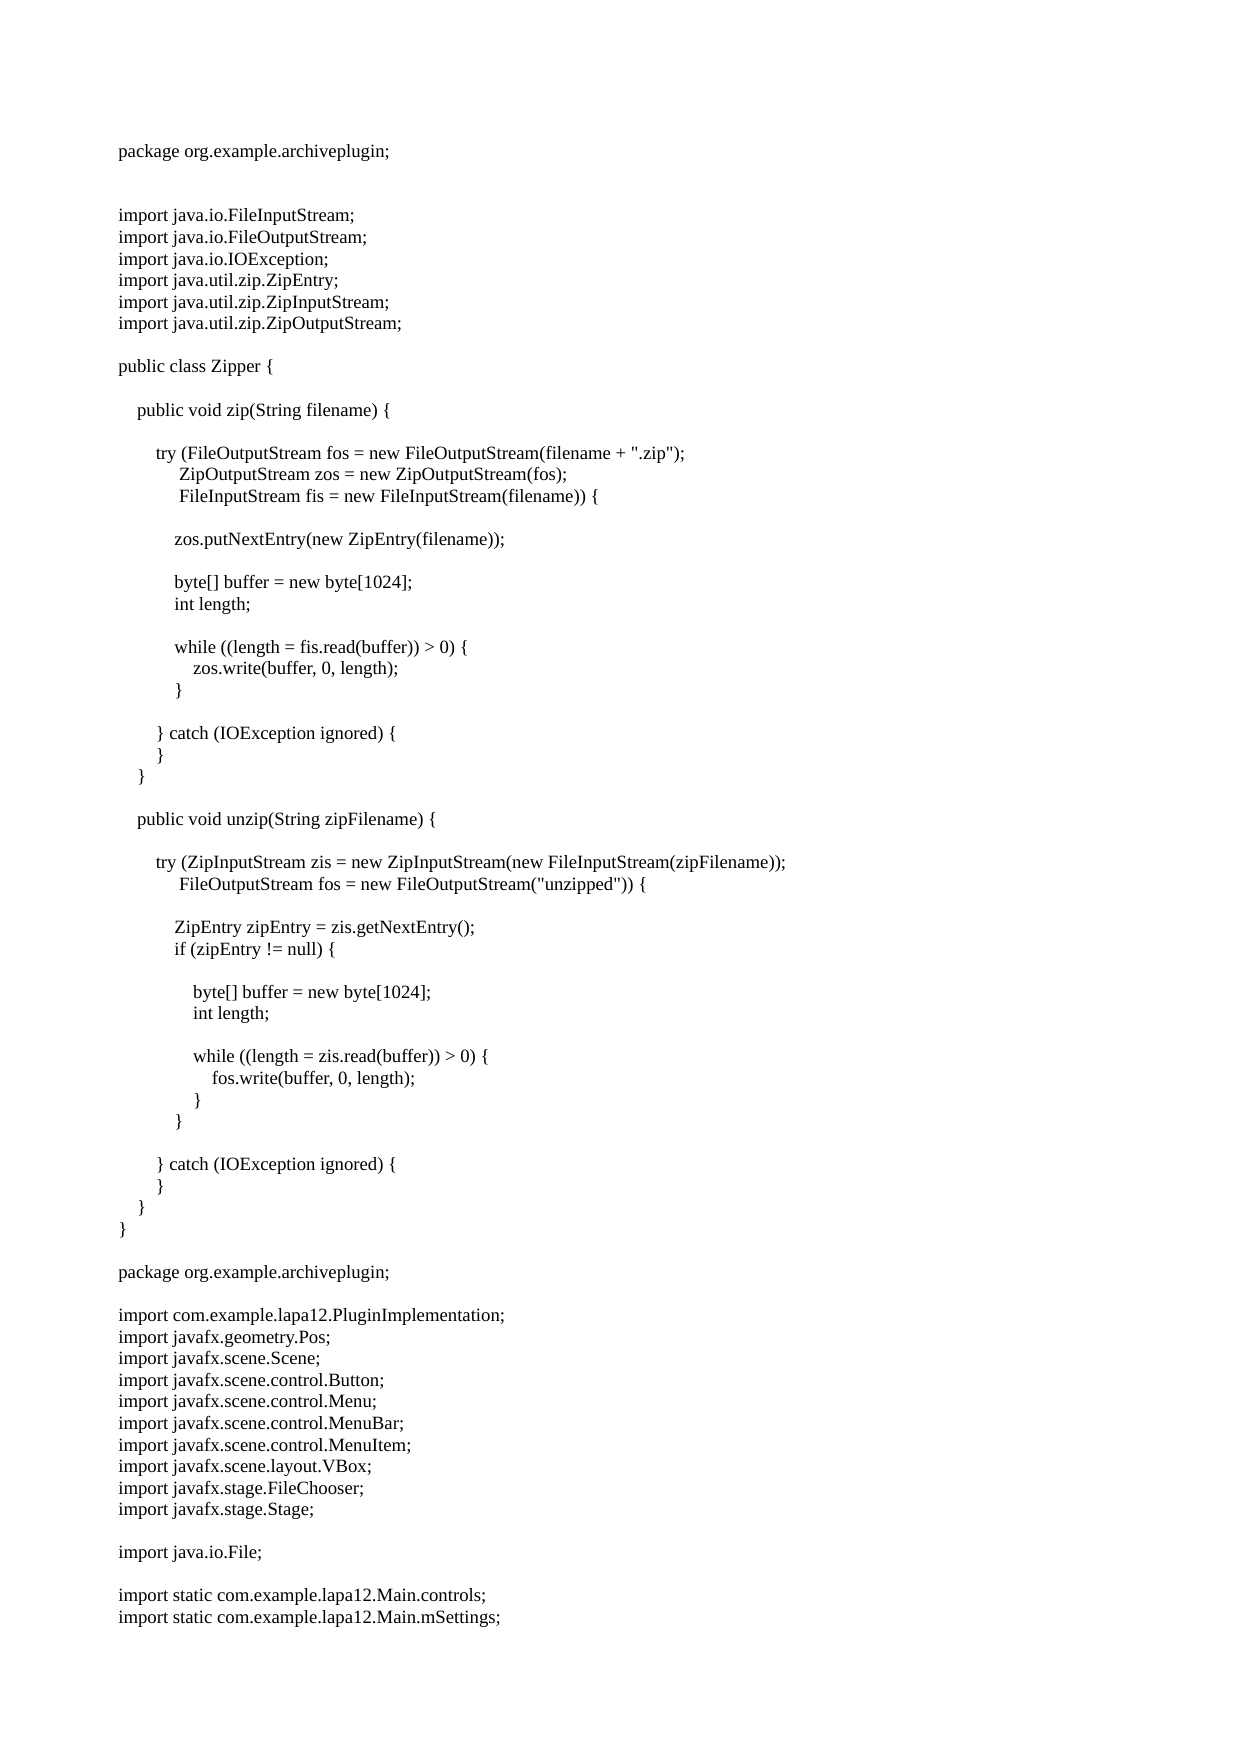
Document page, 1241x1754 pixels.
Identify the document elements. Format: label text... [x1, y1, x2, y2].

text FileInputStream fis = new FileInputStream(filename)) { [118, 485, 1122, 506]
text import java.util.zip.ZipInputStream; [118, 291, 1122, 312]
text byte[] buffer = new byte[1024]; [118, 981, 1122, 1002]
text import java.io.File; [118, 1541, 1122, 1563]
text import javafx.geometry.Pos; [118, 1326, 1122, 1347]
text import static com.example.lapa12.Main.mSettings; [118, 1606, 1122, 1627]
text import javafx.scene.control.MenuBar; [118, 1412, 1122, 1433]
text public void unzip(String zipFilename) { [118, 808, 1122, 830]
text import com.example.lapa12.PluginImplementation; [118, 1304, 1122, 1326]
text import java.util.zip.ZipOutputStream; [118, 312, 1122, 334]
text } [118, 1218, 1122, 1239]
text } catch (IOException ignored) { [118, 722, 1122, 743]
text import javafx.scene.layout.VBox; [118, 1455, 1122, 1477]
text package org.example.archiveplugin; [118, 1261, 1122, 1282]
text public class Zipper { [118, 355, 1122, 377]
text import javafx.scene.control.Button; [118, 1369, 1122, 1390]
text while ((length = fis.read(buffer)) > 0) { [118, 636, 1122, 657]
text ZipEntry zipEntry = zis.getNextEntry(); [118, 916, 1122, 937]
text while ((length = zis.read(buffer)) > 0) { [118, 1045, 1122, 1067]
text ZipOutputStream zos = new ZipOutputStream(fos); [118, 463, 1122, 485]
text import javafx.stage.Stage; [118, 1498, 1122, 1520]
text } [118, 743, 1122, 765]
text if (zipEntry != null) { [118, 937, 1122, 959]
text int length; [118, 592, 1122, 614]
text import java.io.FileInputStream; [118, 204, 1122, 226]
text import static com.example.lapa12.Main.controls; [118, 1584, 1122, 1606]
text } [118, 1088, 1122, 1110]
text try (FileOutputStream fos = new FileOutputStream(filename + ".zip"); [118, 442, 1122, 463]
text } catch (IOException ignored) { [118, 1153, 1122, 1175]
text } [118, 1110, 1122, 1132]
text import java.io.FileOutputStream; [118, 226, 1122, 247]
text int length; [118, 1002, 1122, 1024]
text import javafx.scene.control.Menu; [118, 1390, 1122, 1412]
text import javafx.stage.FileChooser; [118, 1477, 1122, 1498]
text } [118, 679, 1122, 700]
text import javafx.scene.control.MenuItem; [118, 1433, 1122, 1455]
text zos.write(buffer, 0, length); [118, 657, 1122, 679]
text } [118, 765, 1122, 787]
text FileOutputStream fos = new FileOutputStream("unzipped")) { [118, 873, 1122, 894]
text try (ZipInputStream zis = new ZipInputStream(new FileInputStream(zipFilename)); [118, 851, 1122, 873]
text import javafx.scene.Scene; [118, 1347, 1122, 1369]
text } [118, 1196, 1122, 1218]
text import java.io.IOException; [118, 247, 1122, 269]
text } [118, 1175, 1122, 1196]
text zos.putNextEntry(new ZipEntry(filename)); [118, 528, 1122, 549]
text fos.write(buffer, 0, length); [118, 1067, 1122, 1088]
text import java.util.zip.ZipEntry; [118, 269, 1122, 291]
text package org.example.archiveplugin; [118, 140, 1122, 161]
text byte[] buffer = new byte[1024]; [118, 571, 1122, 592]
text public void zip(String filename) { [118, 398, 1122, 420]
